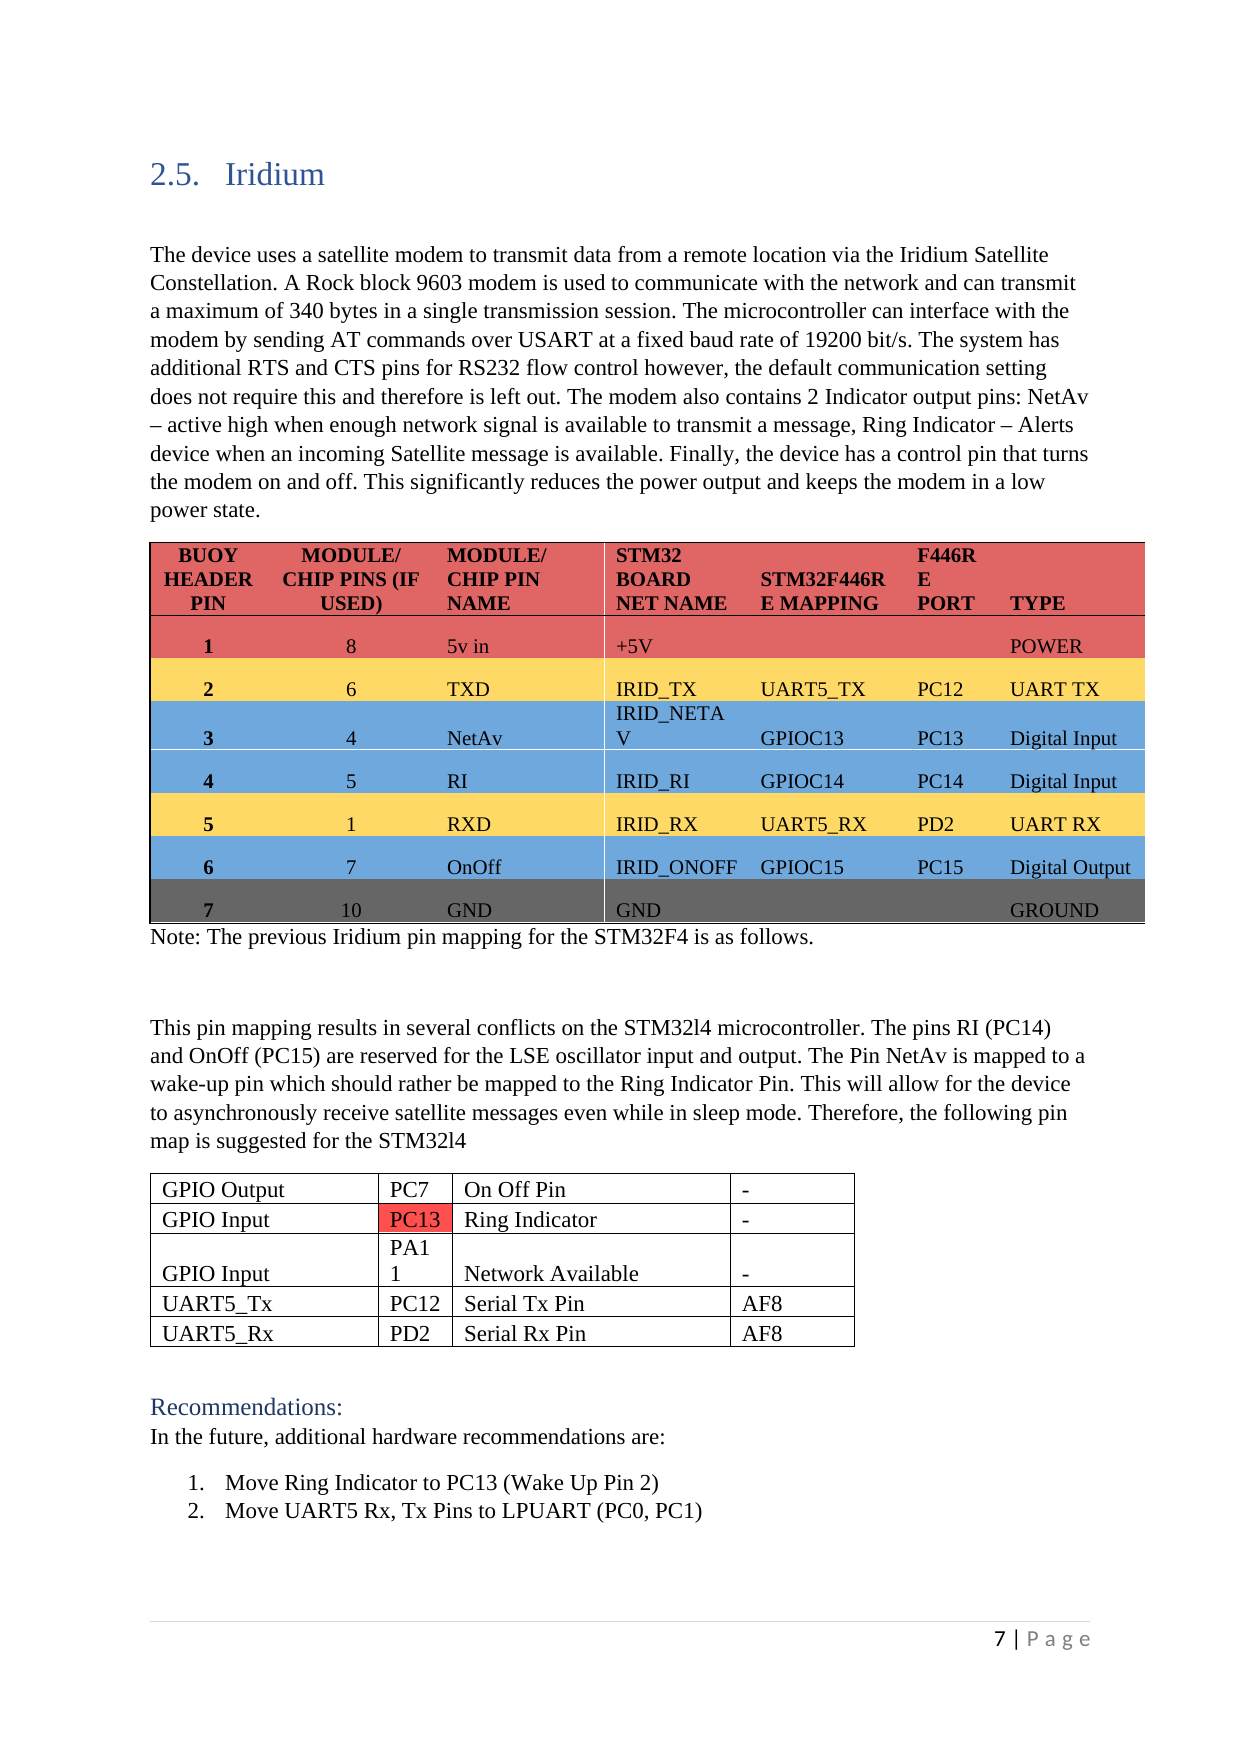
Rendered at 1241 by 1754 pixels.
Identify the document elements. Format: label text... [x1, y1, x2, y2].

table_header - [731, 1174, 854, 1202]
table_header GPIO Output [151, 1174, 378, 1202]
subtitle Iridium [150, 154, 1090, 192]
table_cell 5 [151, 793, 266, 836]
table_cell - [731, 1234, 854, 1286]
table_header MODULE/CHIP PINS (IF USED) [266, 543, 436, 615]
list Move Ring Indicator to PC13 (Wake Up Pin 2) [187, 1468, 1090, 1495]
table_cell [906, 879, 999, 922]
table_cell AF8 [731, 1287, 854, 1316]
text Note: The previous Iridium pin mapping for the STM32F4 is as follows. [150, 924, 1090, 950]
table_header STM32F446RE MAPPING [749, 543, 906, 615]
table_cell +5V [605, 616, 749, 658]
table_cell 5 [266, 750, 436, 793]
table_cell IRID_TX [605, 658, 749, 701]
table_cell GPIOC14 [749, 750, 906, 793]
text In the future, additional hardware recommendations are: [150, 1423, 1090, 1450]
table_cell PC12 [379, 1287, 452, 1316]
table_cell 5v in [436, 616, 604, 658]
table_cell NetAv [436, 701, 604, 749]
table_cell UART RX [999, 793, 1145, 836]
table_cell Serial Rx Pin [453, 1317, 730, 1346]
table_cell IRID_RI [605, 750, 749, 793]
table_cell 1 [266, 793, 436, 836]
table_cell UART5_TX [749, 658, 906, 701]
table_cell GPIO Input [151, 1234, 378, 1286]
table_cell Digital Output [999, 836, 1145, 879]
table_cell Digital Input [999, 750, 1145, 793]
table_cell PC14 [906, 750, 999, 793]
table_cell GND [436, 879, 604, 922]
table_header MODULE/CHIP PIN NAME [436, 543, 604, 615]
table_cell IRID_RX [605, 793, 749, 836]
table_cell 4 [151, 750, 266, 793]
table_cell GROUND [999, 879, 1145, 922]
table_cell - [731, 1204, 854, 1232]
table_cell UART5_Tx [151, 1287, 378, 1316]
table_cell POWER [999, 616, 1145, 658]
table_cell [749, 616, 906, 658]
table_cell 10 [266, 879, 436, 922]
text The device uses a satellite modem to transmit data from a remote location via the Iridium Satellite Constellation. A Rock block 9603 modem is used to communicate with the network and can transmit a maximum of 340 bytes in a single transmission session. The microcontroller can interface with the modem by sending AT commands over USART at a fixed baud rate of 19200 bit/s. The system has additional RTS and CTS pins for RS232 flow control however, the default communication setting does not require this and therefore is left out. The modem also contains 2 Indicator output pins: NetAv – active high when enough network signal is available to transmit a message, Ring Indicator – Alerts device when an incoming Satellite message is available. Finally, the device has a control pin that turns the modem on and off. This significantly reduces the power output and keeps the modem in a low power state. [150, 241, 1090, 523]
table_header PC7 [379, 1174, 452, 1202]
table_cell PC12 [906, 658, 999, 701]
table_cell RXD [436, 793, 604, 836]
table_cell 1 [151, 616, 266, 658]
table_cell 7 [266, 836, 436, 879]
table_cell [906, 616, 999, 658]
table_cell 7 [151, 879, 266, 922]
table_cell 3 [151, 701, 266, 749]
table_cell OnOff [436, 836, 604, 879]
table_cell GPIOC13 [749, 701, 906, 749]
table_cell IRID_ONOFF [605, 836, 749, 879]
list Move UART5 Rx, Tx Pins to LPUART (PC0, PC1) [187, 1497, 1090, 1523]
table_header On Off Pin [453, 1174, 730, 1202]
table_cell 4 [266, 701, 436, 749]
table_cell GPIOC15 [749, 836, 906, 879]
table_cell Serial Tx Pin [453, 1287, 730, 1316]
table_cell GPIO Input [151, 1204, 378, 1232]
table_cell PA11 [379, 1234, 452, 1286]
table_cell UART TX [999, 658, 1145, 701]
table_header BUOY HEADER PIN [151, 543, 266, 615]
table_cell AF8 [731, 1317, 854, 1346]
table_cell 6 [266, 658, 436, 701]
table_header STM32 BOARD NET NAME [605, 543, 749, 615]
table_header TYPE [999, 543, 1145, 615]
table_cell GND [605, 879, 749, 922]
table_cell Network Available [453, 1234, 730, 1286]
table_cell 6 [151, 836, 266, 879]
table_cell Ring Indicator [453, 1204, 730, 1232]
table_cell 2 [151, 658, 266, 701]
table_cell PC13 [906, 701, 999, 749]
table_header F446RE PORT [906, 543, 999, 615]
table_cell PC15 [906, 836, 999, 879]
table_cell PC13 [379, 1204, 452, 1232]
table_cell TXD [436, 658, 604, 701]
subtitle Recommendations: [150, 1392, 1090, 1421]
table_cell [749, 879, 906, 922]
table_cell Digital Input [999, 701, 1145, 749]
table_cell UART5_RX [749, 793, 906, 836]
table_cell RI [436, 750, 604, 793]
text This pin mapping results in several conflicts on the STM32l4 microcontroller. The pins RI (PC14) and OnOff (PC15) are reserved for the LSE oscillator input and output. The Pin NetAv is mapped to a wake-up pin which should rather be mapped to the Ring Indicator Pin. This will allow for the device to asynchronously receive satellite messages even while in sleep mode. Therefore, the following pin map is suggested for the STM32l4 [150, 1014, 1090, 1154]
table_cell UART5_Rx [151, 1317, 378, 1346]
table_cell 8 [266, 616, 436, 658]
table_cell PD2 [906, 793, 999, 836]
table_cell PD2 [379, 1317, 452, 1346]
table_cell IRID_NETAV [605, 701, 749, 749]
